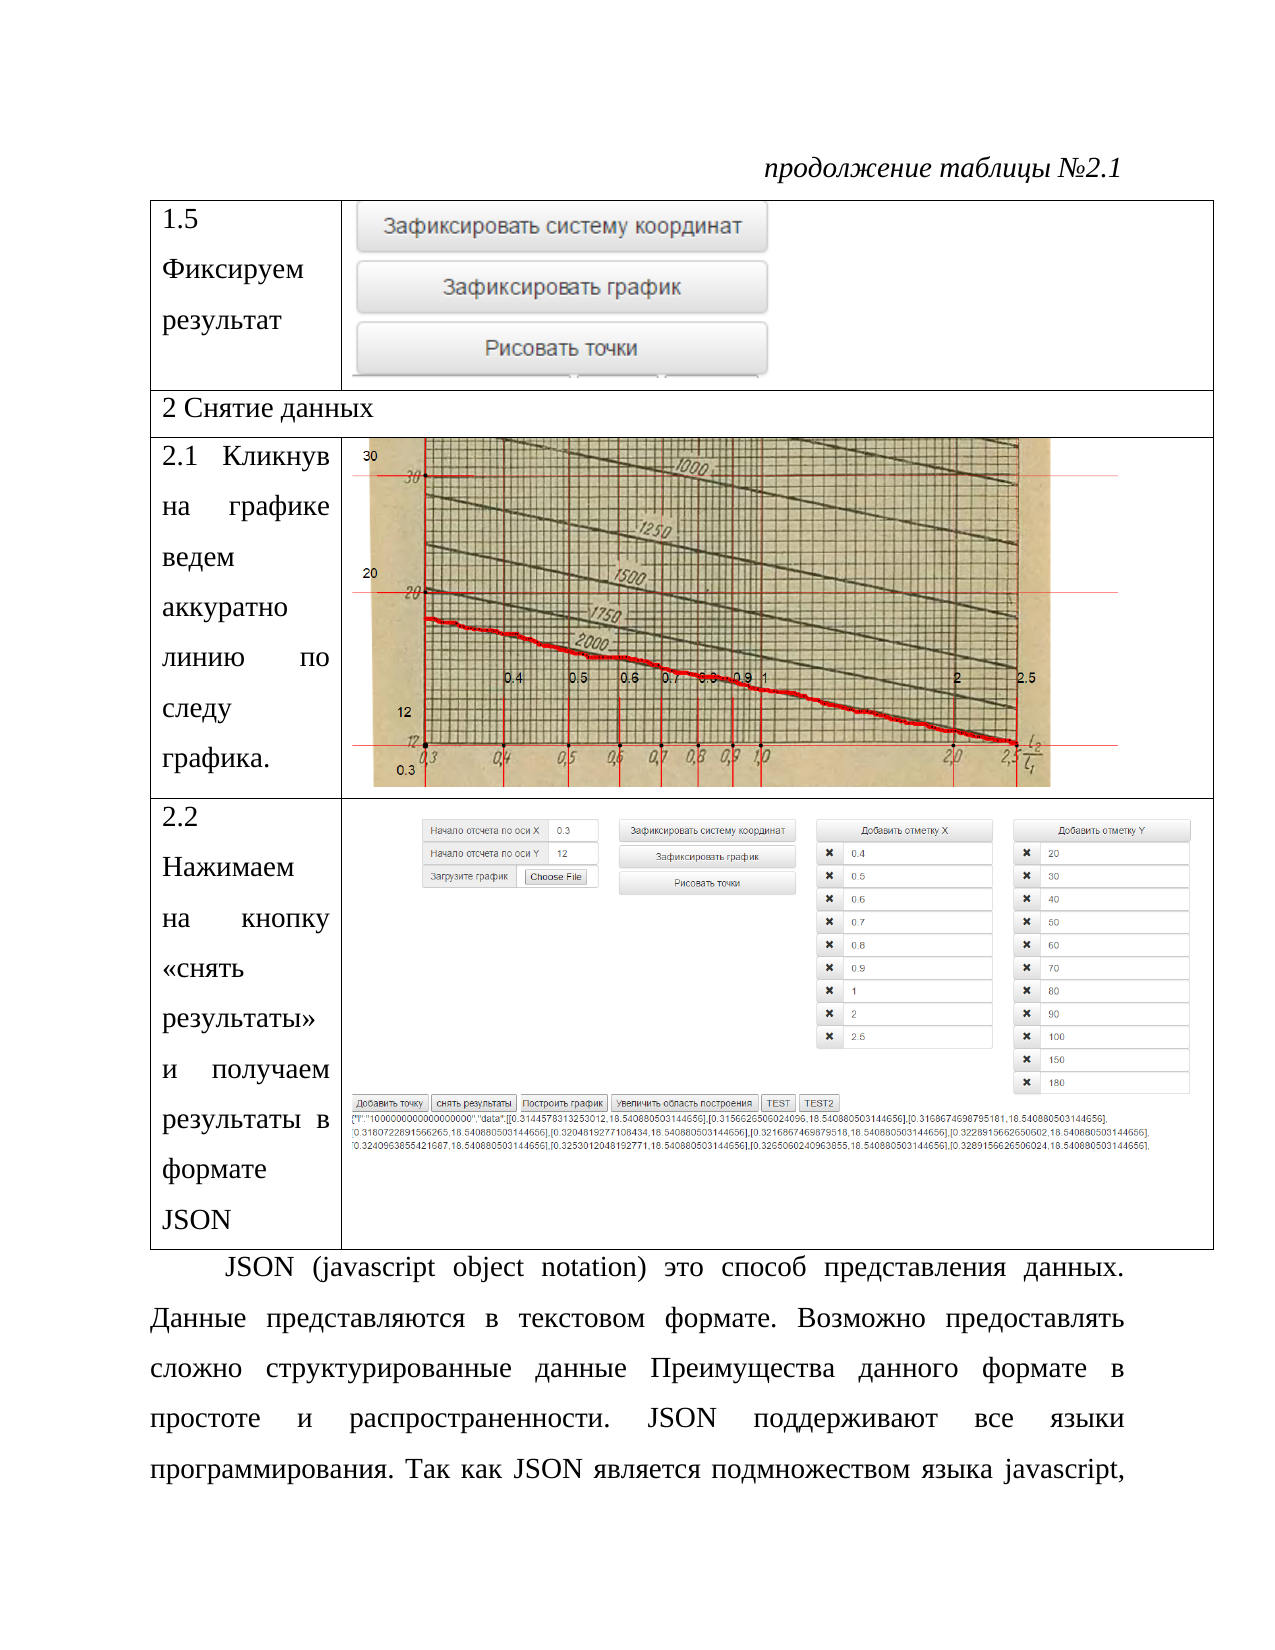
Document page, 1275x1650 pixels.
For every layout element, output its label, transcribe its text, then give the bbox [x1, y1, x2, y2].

table_cell 2 Снятие данных [151, 391, 1213, 437]
picture [352, 201, 773, 378]
table_cell 2.1 Кликнув на графике ведем аккуратно линию по следу графика. [151, 438, 341, 798]
table_cell [342, 799, 1213, 1248]
table_cell 2.2 Нажимаем на кнопку «снять результаты» и получаем результаты в формате JSON [151, 799, 341, 1248]
table_cell [342, 438, 1213, 798]
picture [352, 799, 1202, 1150]
table_header [342, 201, 1213, 389]
table_header 1.5 Фиксируем результат [151, 201, 341, 389]
text продолжение таблицы №2.1 [150, 150, 1125, 183]
picture [352, 438, 1118, 787]
